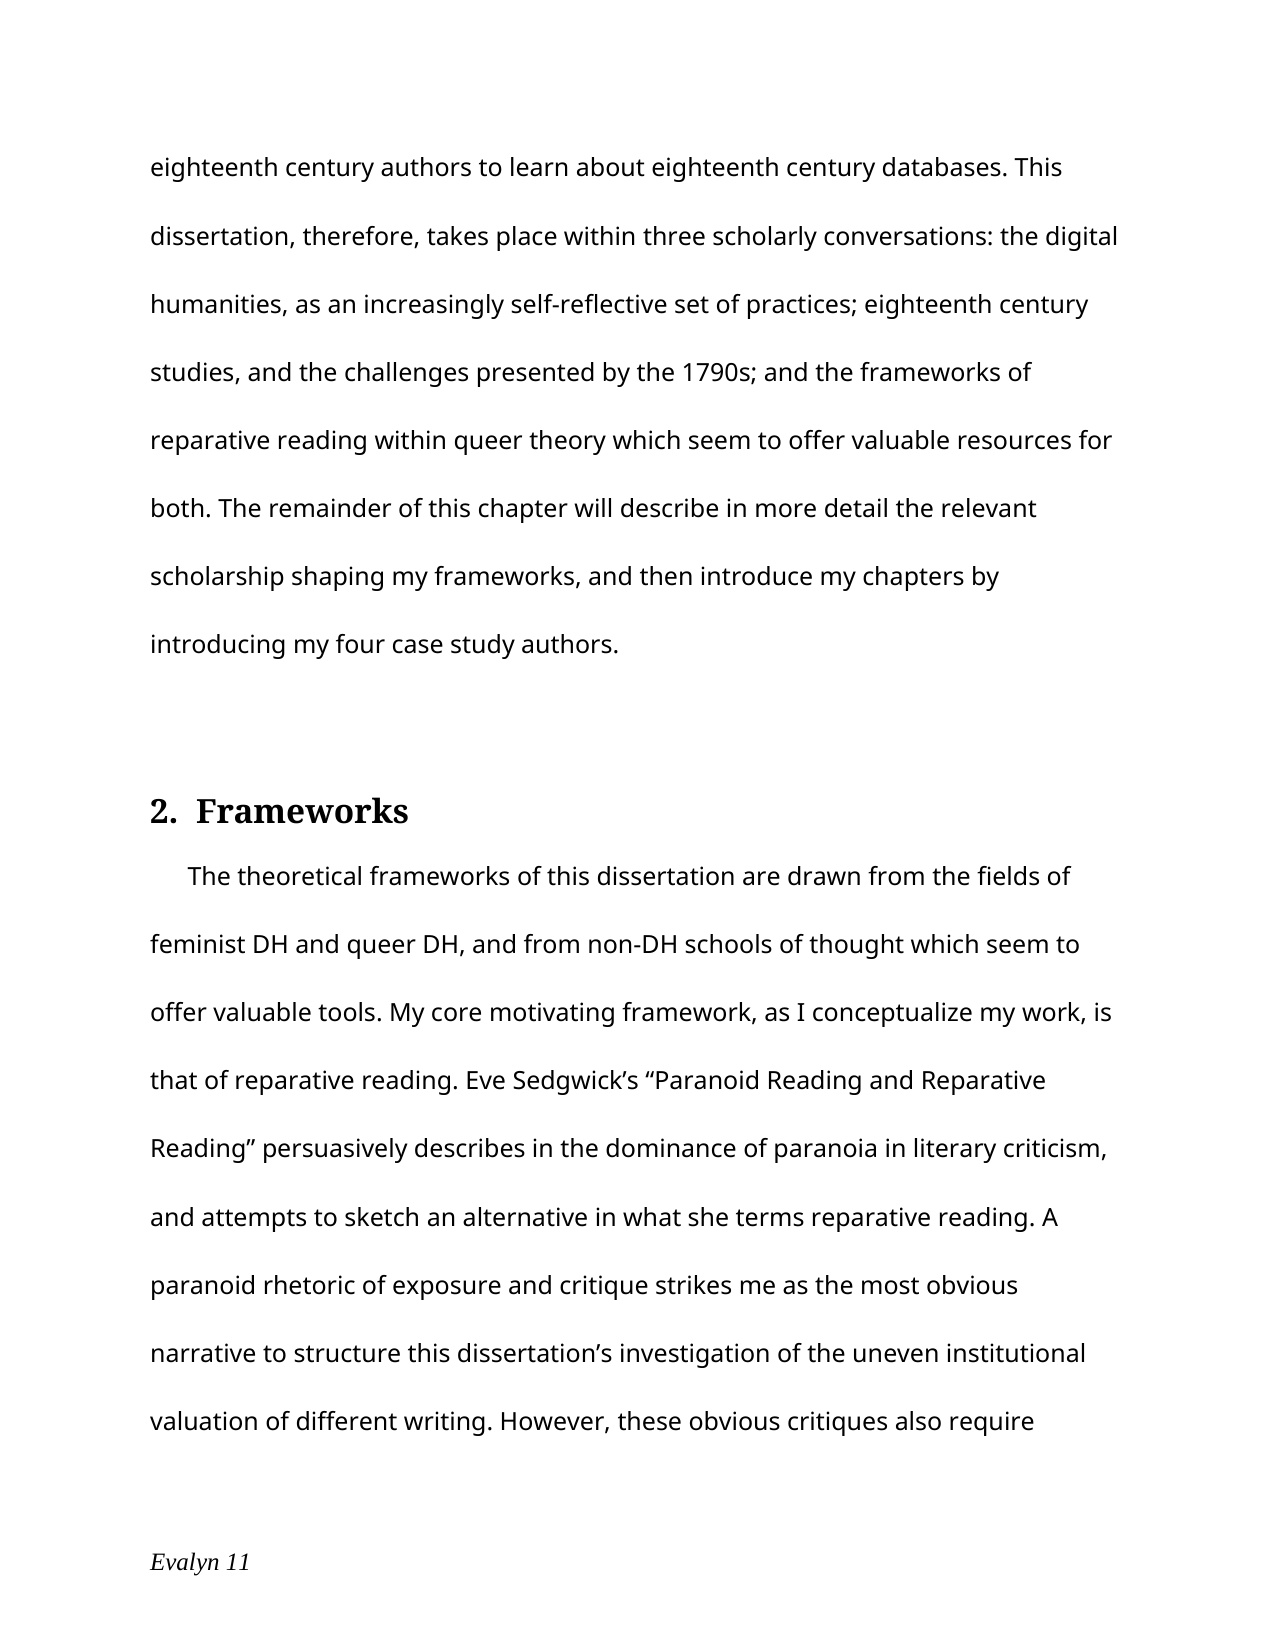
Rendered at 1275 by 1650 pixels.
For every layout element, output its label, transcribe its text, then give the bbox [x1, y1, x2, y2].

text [150, 150, 1125, 661]
subtitle 2. Frameworks [150, 788, 1125, 833]
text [150, 858, 1125, 1438]
